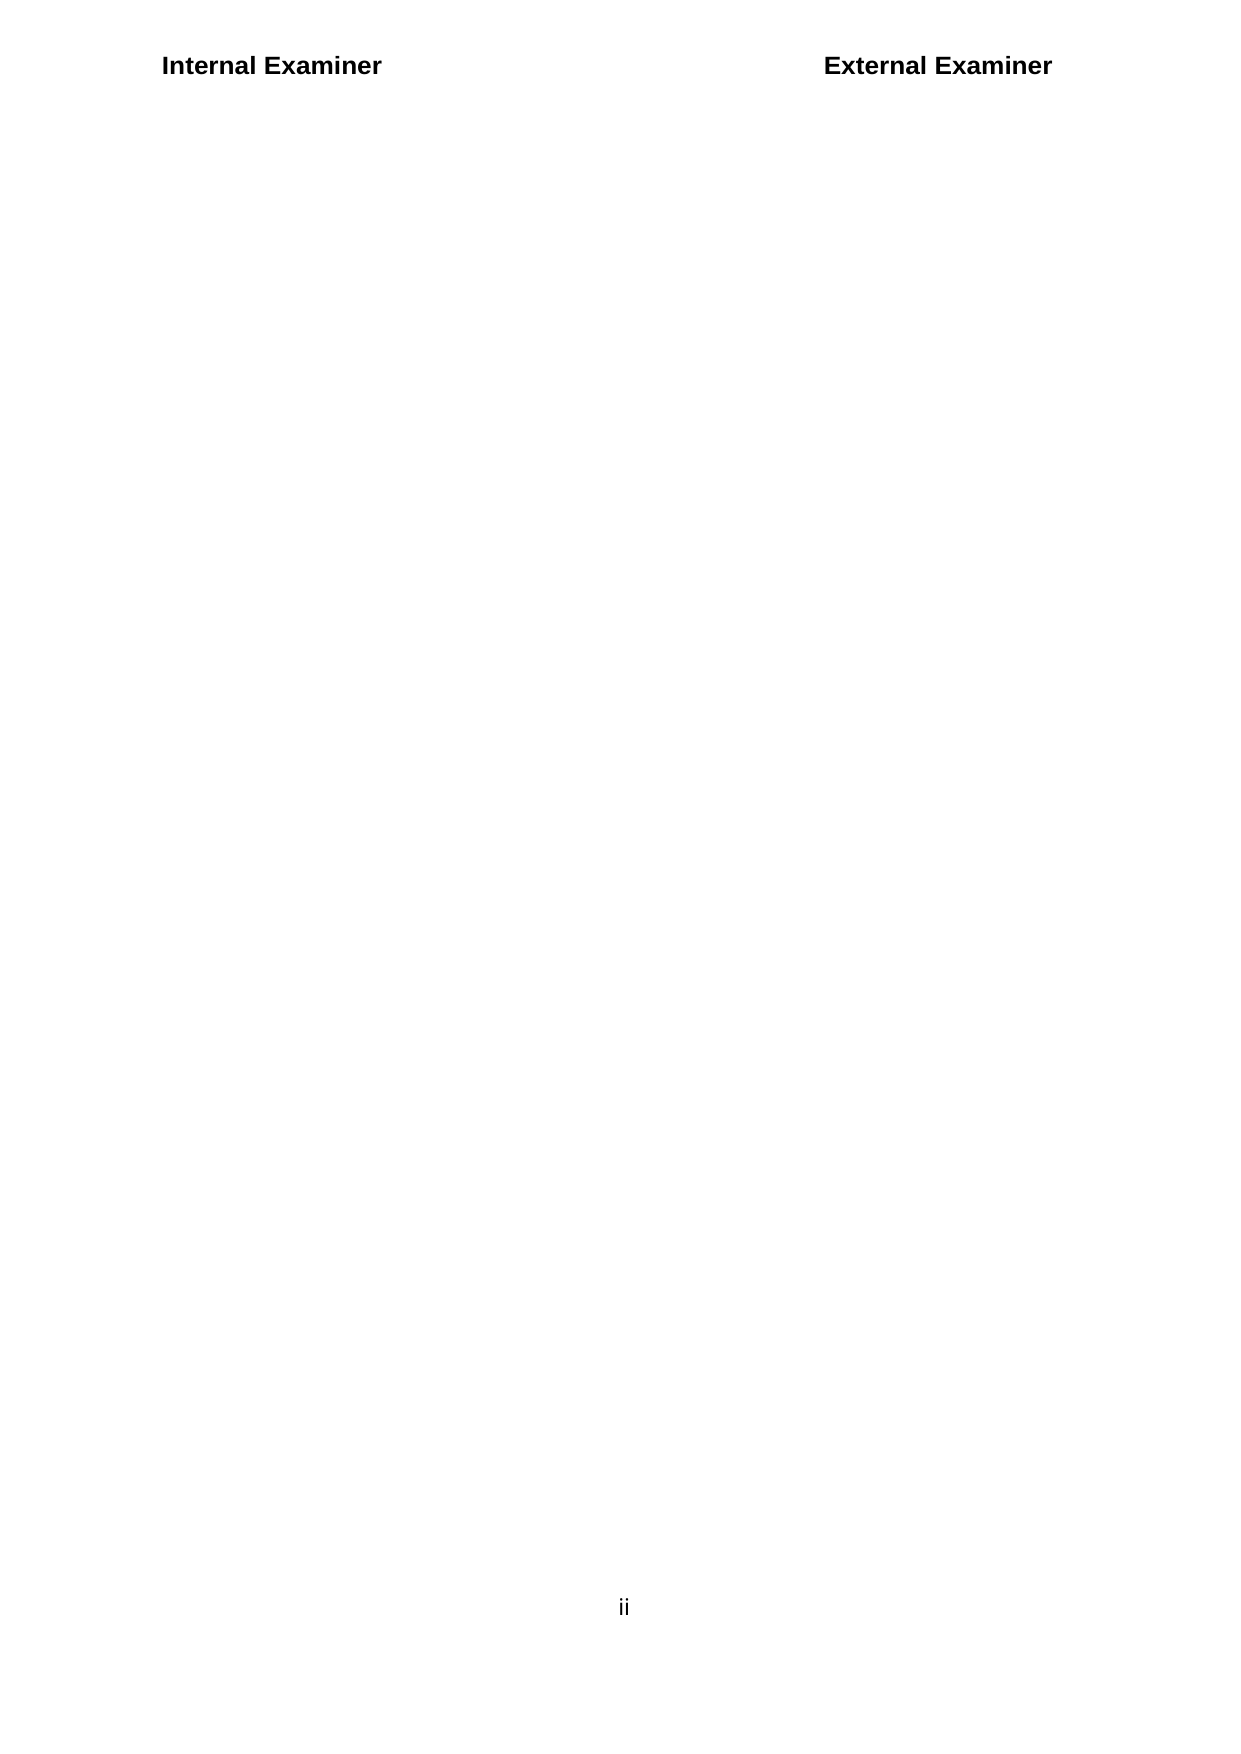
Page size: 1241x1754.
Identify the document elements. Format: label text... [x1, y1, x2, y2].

text Internal Examiner External Examiner [0, 51, 1214, 79]
